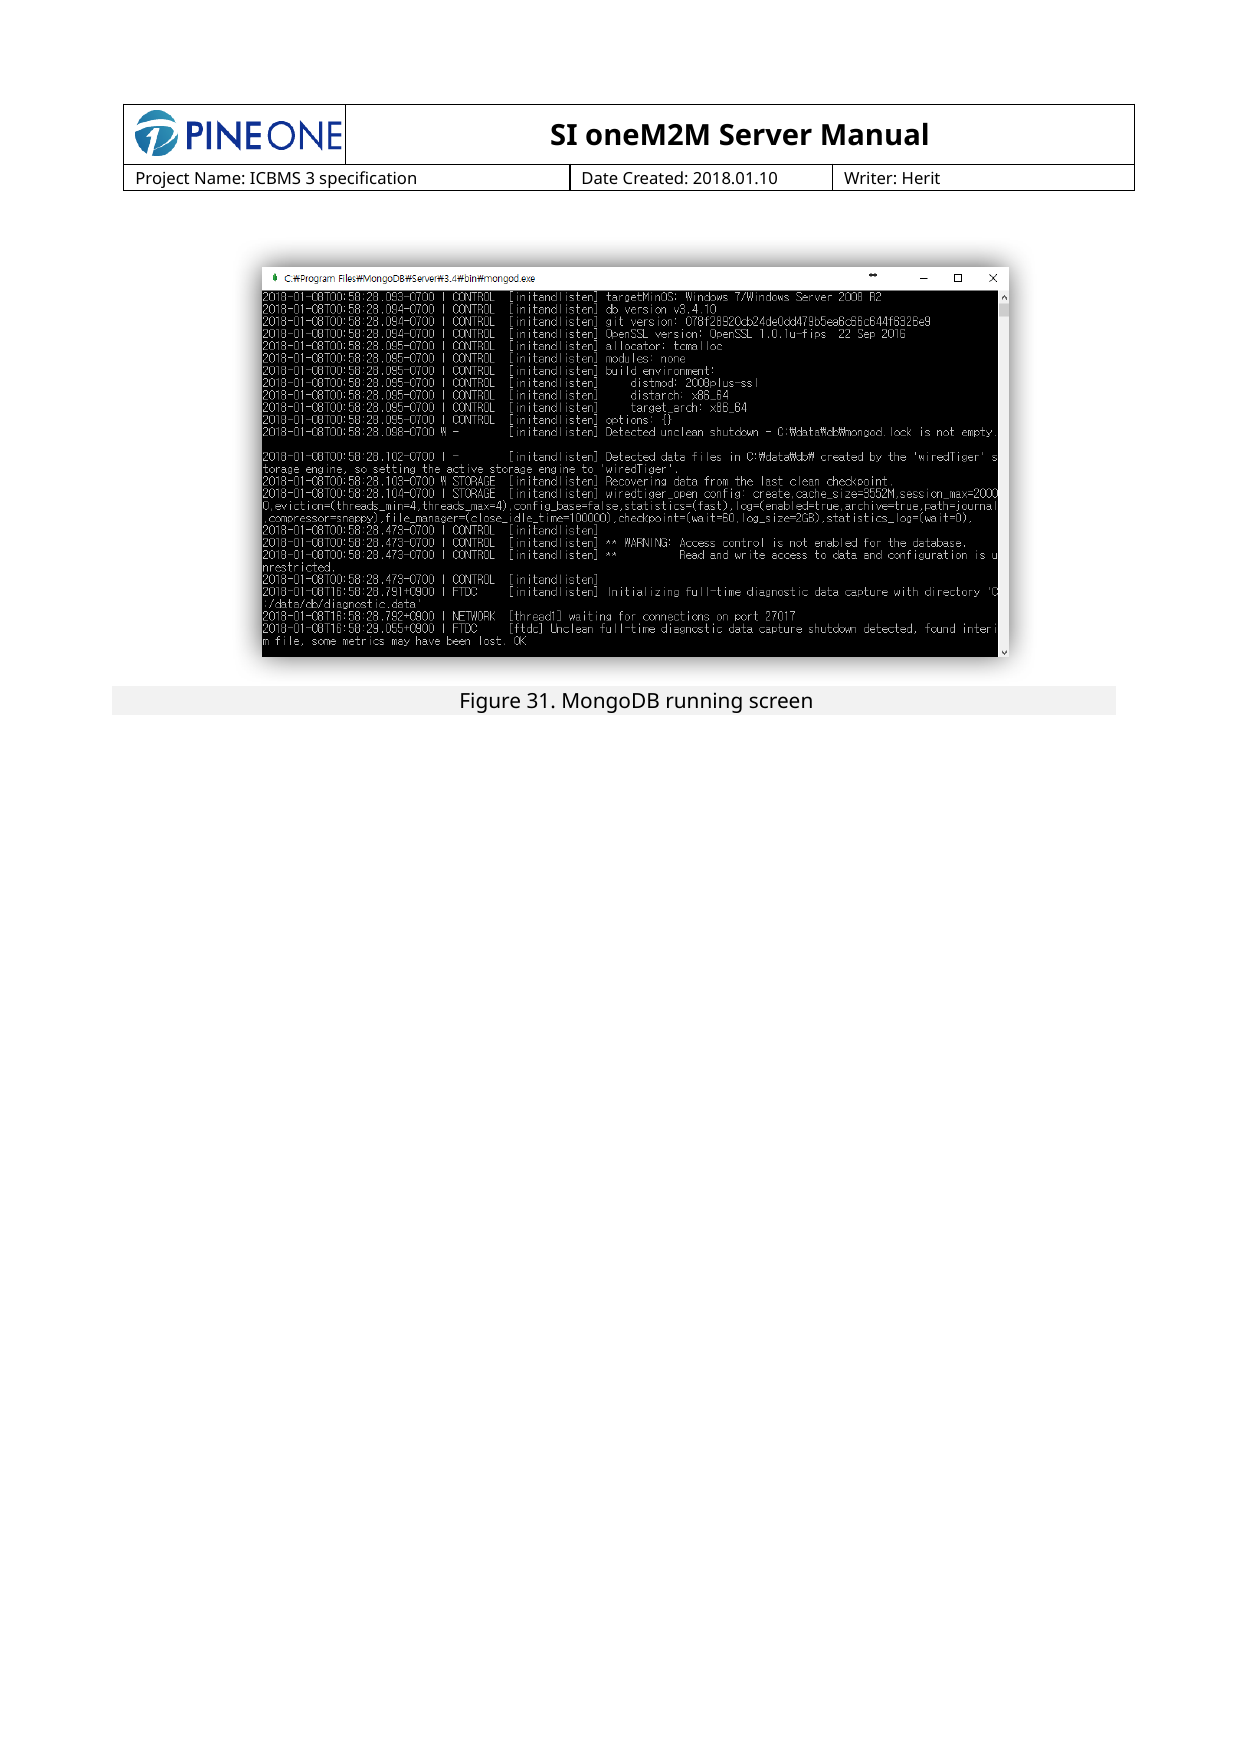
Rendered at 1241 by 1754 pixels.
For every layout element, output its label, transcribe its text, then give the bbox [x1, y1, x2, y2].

table_cell Figure 31. MongoDB running screen [112, 686, 1116, 715]
picture [135, 110, 342, 156]
table_header [112, 236, 1116, 686]
picture [262, 267, 1009, 657]
